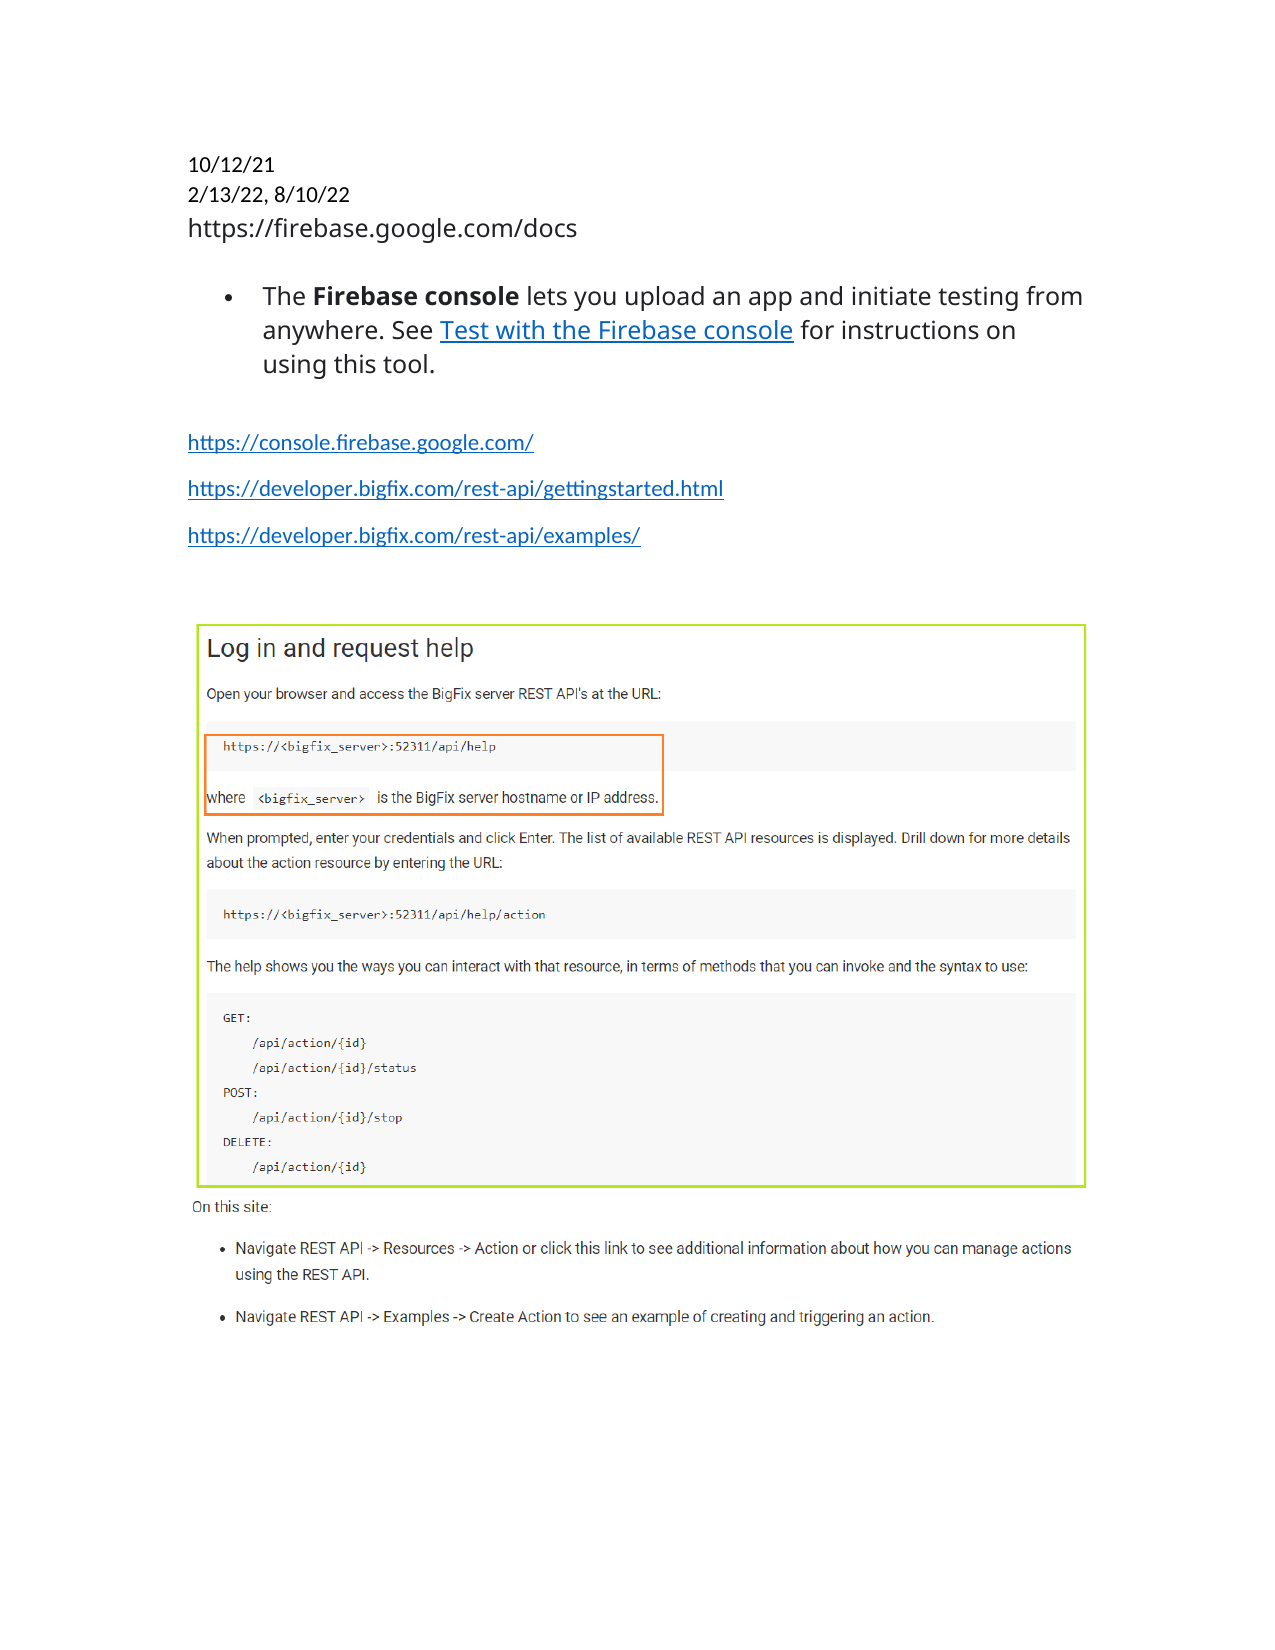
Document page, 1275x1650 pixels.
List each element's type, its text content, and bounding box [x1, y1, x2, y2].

picture [187, 1190, 1088, 1343]
text https://developer.bigfix.com/rest-api/examples/ [187, 521, 1087, 549]
text https://console.firebase.google.com/ [187, 428, 1087, 456]
list The Firebase console lets you upload an app and initiate testing from anywhere. See Test with the Firebase console for instructions on using this tool. [225, 278, 1087, 381]
text https://developer.bigfix.com/rest-api/gettingstarted.html [187, 474, 1087, 502]
picture [187, 615, 1087, 1189]
text 10/12/21 [187, 150, 1087, 178]
text 2/13/22, 8/10/22 [187, 180, 1087, 208]
text https://firebase.google.com/docs [187, 210, 1087, 244]
